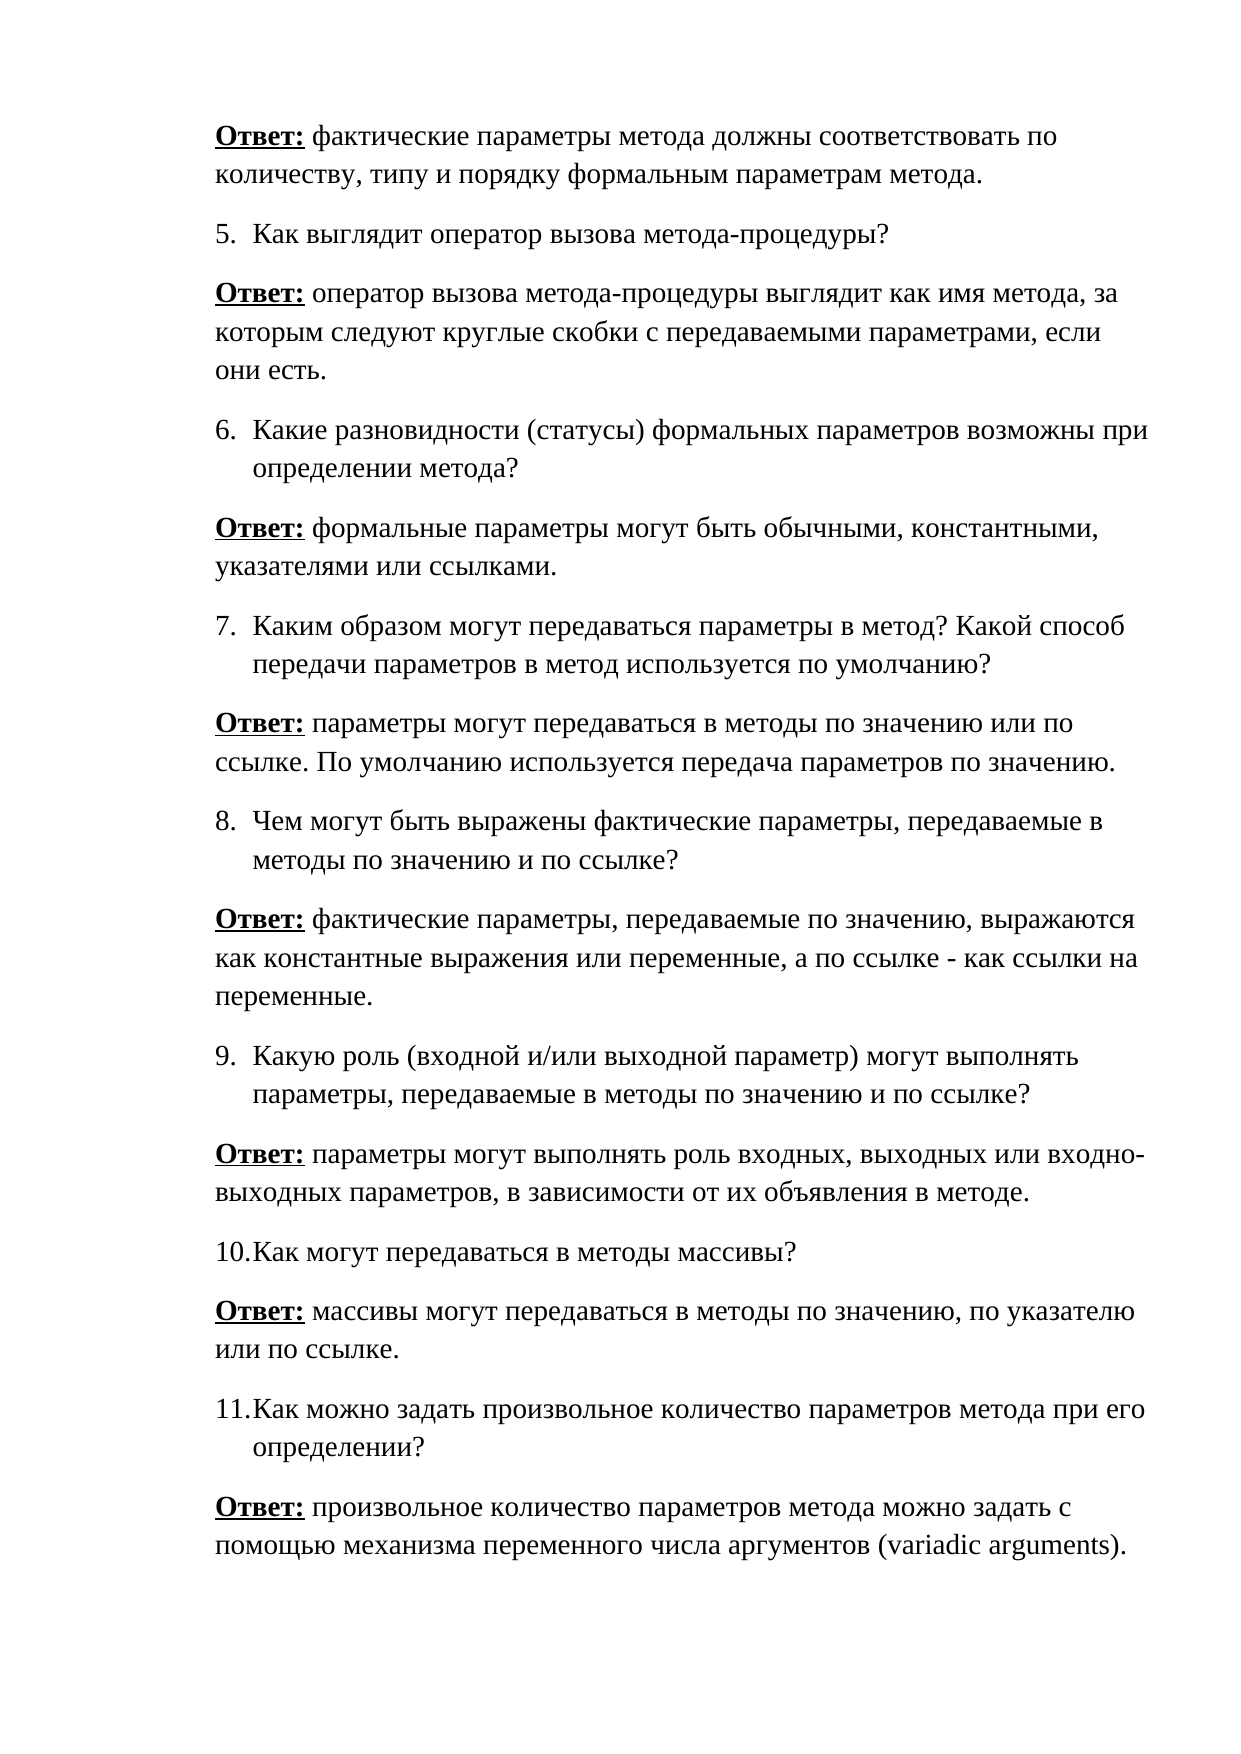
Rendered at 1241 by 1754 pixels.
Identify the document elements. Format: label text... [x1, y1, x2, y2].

list Как можно задать произвольное количество параметров метода при его определении? [215, 1391, 1152, 1463]
text Ответ: формальные параметры могут быть обычными, константными, указателями или ссылками. [215, 510, 1152, 582]
text Ответ: параметры могут передаваться в методы по значению или по ссылке. По умолчанию используется передача параметров по значению. [215, 706, 1152, 778]
text Ответ: параметры могут выполнять роль входных, выходных или входно-выходных параметров, в зависимости от их объявления в методе. [215, 1136, 1152, 1208]
text Ответ: фактические параметры, передаваемые по значению, выражаются как константные выражения или переменные, а по ссылке - как ссылки на переменные. [215, 901, 1152, 1012]
list Чем могут быть выражены фактические параметры, передаваемые в методы по значению и по ссылке? [215, 803, 1152, 876]
list Каким образом могут передаваться параметры в метод? Какой способ передачи параметров в метод используется по умолчанию? [215, 608, 1152, 680]
text Ответ: оператор вызова метода-процедуры выглядит как имя метода, за которым следуют круглые скобки с передаваемыми параметрами, если они есть. [215, 275, 1152, 386]
text Ответ: массивы могут передаваться в методы по значению, по указателю или по ссылке. [215, 1293, 1152, 1365]
text Ответ: фактические параметры метода должны соответствовать по количеству, типу и порядку формальным параметрам метода. [215, 118, 1152, 190]
list Как могут передаваться в методы массивы? [215, 1234, 1152, 1267]
list Какие разновидности (статусы) формальных параметров возможны при определении метода? [215, 412, 1152, 484]
list Как выглядит оператор вызова метода-процедуры? [215, 216, 1152, 249]
text Ответ: произвольное количество параметров метода можно задать с помощью механизма переменного числа аргументов (variadic arguments). [215, 1489, 1152, 1561]
list Какую роль (входной и/или выходной параметр) могут выполнять параметры, передаваемые в методы по значению и по ссылке? [215, 1038, 1152, 1110]
